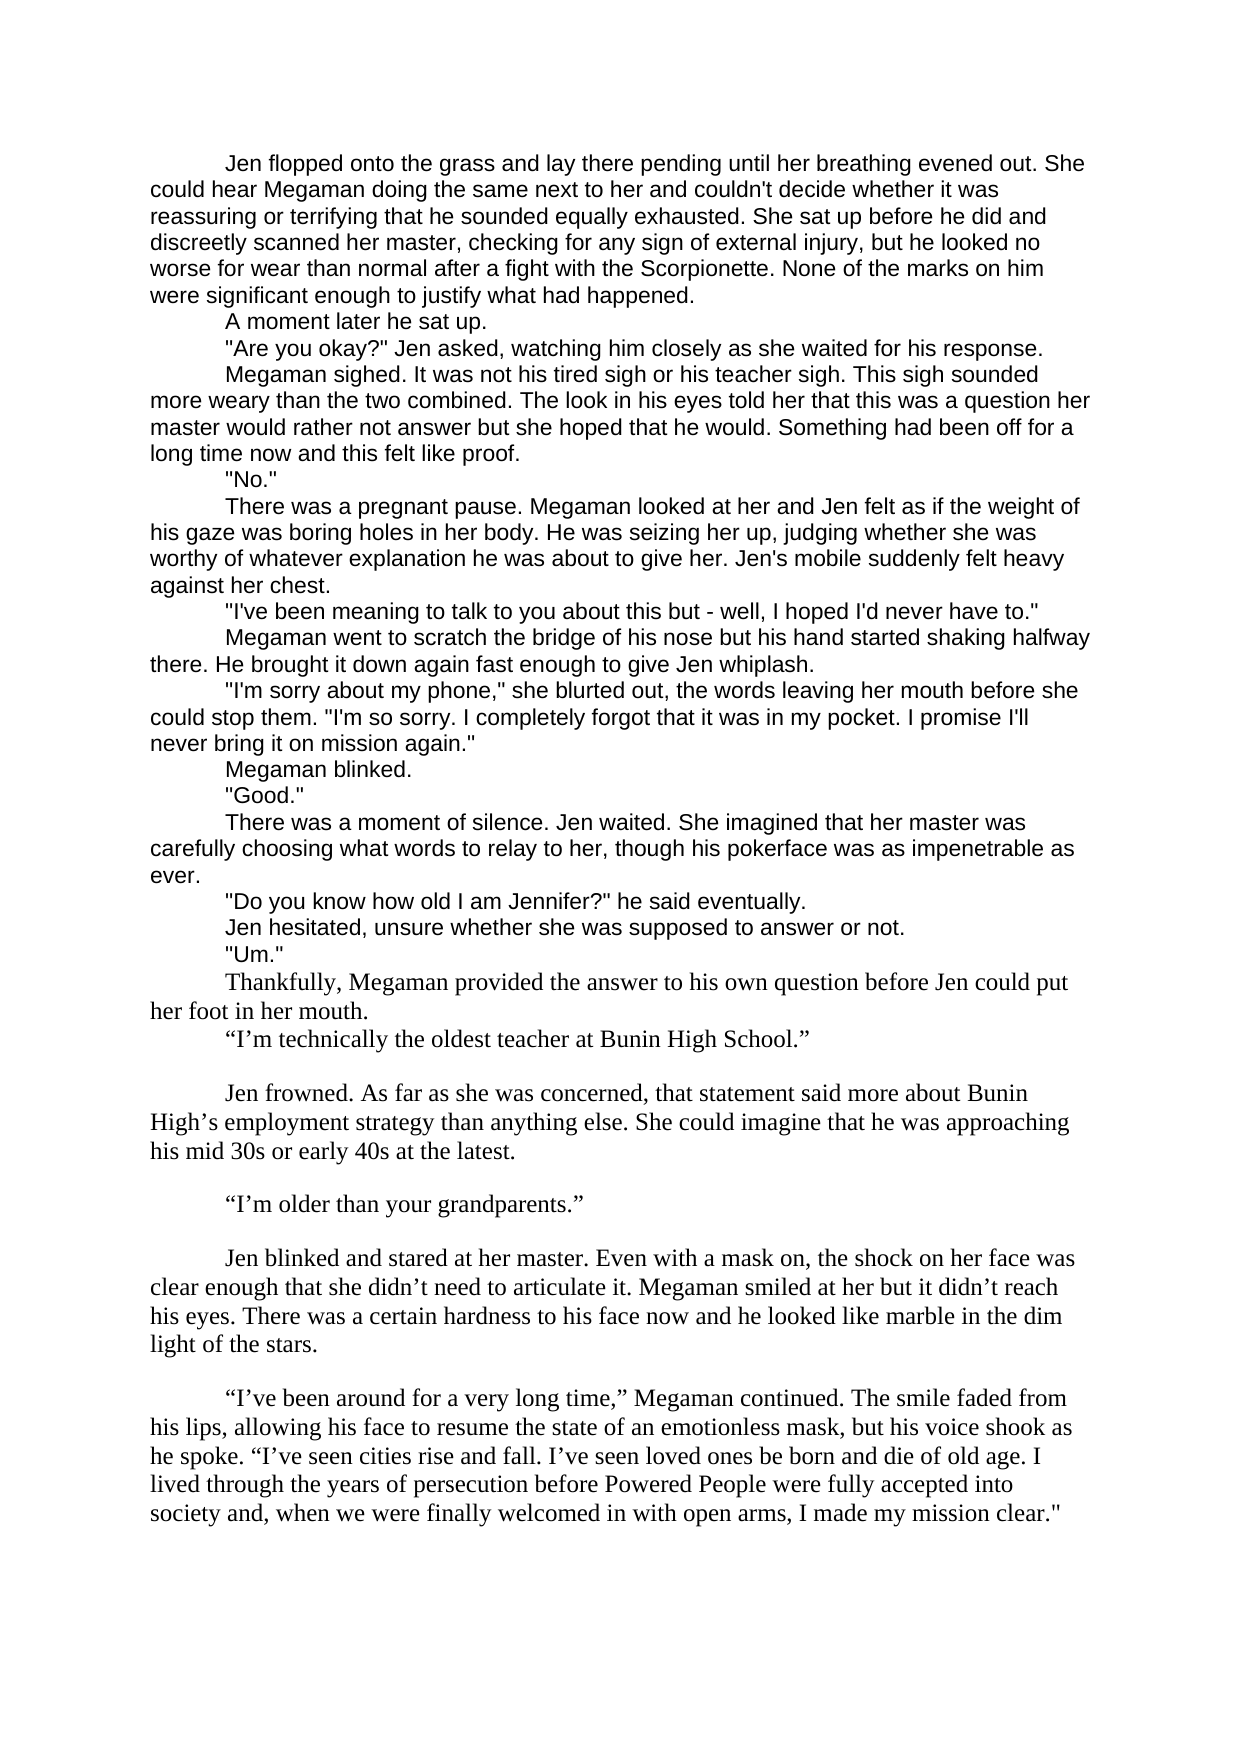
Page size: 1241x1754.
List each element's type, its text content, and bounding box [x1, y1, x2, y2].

text Megaman blinked. [150, 756, 1090, 782]
text Jen hesitated, unsure whether she was supposed to answer or not. [150, 914, 1090, 941]
text "Are you okay?" Jen asked, watching him closely as she waited for his response. [150, 334, 1090, 361]
text There was a moment of silence. Jen waited. She imagined that her master was carefully choosing what words to relay to her, though his pokerface was as impenetrable as ever. [150, 809, 1090, 888]
text A moment later he sat up. [150, 308, 1090, 334]
text Jen frowned. As far as she was concerned, that statement said more about Bunin High’s employment strategy than anything else. She could imagine that he was approaching his mid 30s or early 40s at the latest. [150, 1078, 1090, 1164]
text “I’m older than your grandparents.” [150, 1189, 1090, 1218]
text There was a pregnant pause. Megaman looked at her and Jen felt as if the weight of his gaze was boring holes in her body. He was seizing her up, judging whether she was worthy of whatever explanation he was about to give her. Jen's mobile suddenly felt heavy against her chest. [150, 493, 1090, 598]
text "No." [150, 466, 1090, 493]
text Jen flopped onto the grass and lay there pending until her breathing evened out. She could hear Megaman doing the same next to her and couldn't decide whether it was reassuring or terrifying that he sounded equally exhausted. She sat up before he did and discreetly scanned her master, checking for any sign of external injury, but he looked no worse for wear than normal after a fight with the Scorpionette. None of the marks on him were significant enough to justify what had happened. [150, 150, 1090, 308]
text "I'm sorry about my phone," she blurted out, the words leaving her mouth before she could stop them. "I'm so sorry. I completely forgot that it was in my pocket. I promise I'll never bring it on mission again." [150, 677, 1090, 756]
text Megaman went to scratch the bridge of his nose but his hand started shaking halfway there. He brought it down again fast enough to give Jen whiplash. [150, 624, 1090, 677]
text "Um." Thankfully, Megaman provided the answer to his own question before Jen could put her foot in her mouth. [150, 941, 1090, 1024]
text "Do you know how old I am Jennifer?" he said eventually. [150, 888, 1090, 914]
text "Good." [150, 782, 1090, 809]
text Megaman sighed. It was not his tired sigh or his teacher sigh. This sigh sounded more weary than the two combined. The look in his eyes told her that this was a question her master would rather not answer but she hoped that he would. Something had been off for a long time now and this felt like proof. [150, 361, 1090, 466]
text “I’ve been around for a very long time,” Megaman continued. The smile faded from his lips, allowing his face to resume the state of an emotionless mask, but his voice shook as he spoke. “I’ve seen cities rise and fall. I’ve seen loved ones be born and die of old age. I lived through the years of persecution before Powered People were fully accepted into society and, when we were finally welcomed in with open arms, I made my mission clear." [150, 1383, 1090, 1527]
text “I’m technically the oldest teacher at Bunin High School.” [150, 1024, 1090, 1053]
text "I've been meaning to talk to you about this but - well, I hoped I'd never have to." [150, 598, 1090, 624]
text Jen blinked and stared at her master. Even with a mask on, the shock on her face was clear enough that she didn’t need to articulate it. Megaman smiled at her but it didn’t reach his eyes. There was a certain hardness to his face now and he looked like marble in the dim light of the stars. [150, 1243, 1090, 1358]
